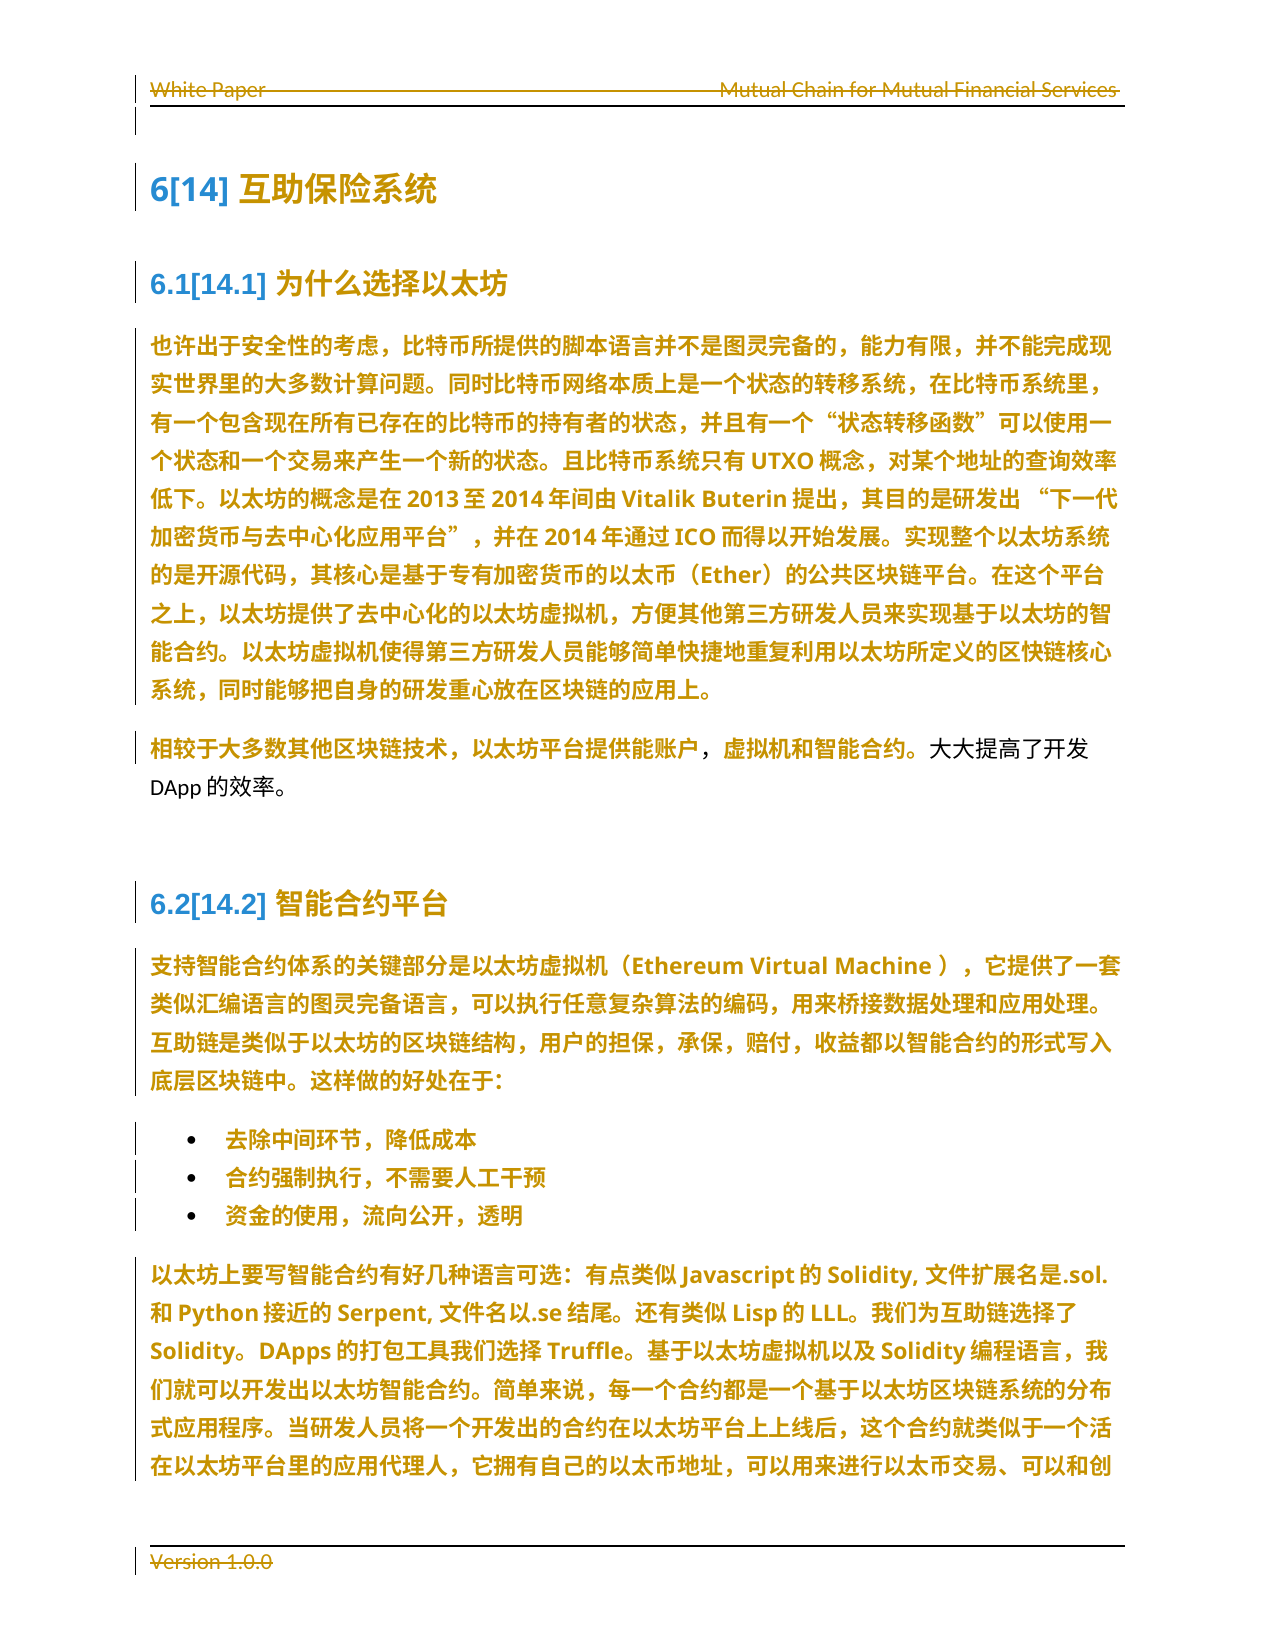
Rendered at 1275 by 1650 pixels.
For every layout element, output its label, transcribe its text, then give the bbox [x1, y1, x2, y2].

text 支持智能合约体系的关键部分是以太坊虚拟机（Ethereum Virtual Machine ），它提供了一套类似汇编语言的图灵完备语言，可以执行任意复杂算法的编码，用来桥接数据处理和应用处理。互助链是类似于以太坊的区块链结构，用户的担保，承保，赔付，收益都以智能合约的形式写入底层区块链中。这样做的好处在于： [150, 948, 1125, 1096]
subtitle 智能合约平台 [150, 881, 1125, 923]
text 也许出于安全性的考虑，比特币所提供的脚本语言并不是图灵完备的，能力有限，并不能完成现实世界里的大多数计算问题。同时比特币网络本质上是一个状态的转移系统，在比特币系统里，有一个包含现在所有已存在的比特币的持有者的状态，并且有一个“状态转移函数”可以使用一个状态和一个交易来产生一个新的状态。且比特币系统只有UTXO概念，对某个地址的查询效率低下。以太坊的概念是在2013至2014年间由Vitalik Buterin提出，其目的是研发出 “下一代加密货币与去中心化应用平台”，并在2014年通过ICO而得以开始发展。实现整个以太坊系统的是开源代码，其核心是基于专有加密货币的以太币（Ether）的公共区块链平台。在这个平台之上，以太坊提供了去中心化的以太坊虚拟机，方便其他第三方研发人员来实现基于以太坊的智能合约。以太坊虚拟机使得第三方研发人员能够简单快捷地重复利用以太坊所定义的区快链核心系统，同时能够把自身的研发重心放在区块链的应用上。 [150, 328, 1125, 705]
list 去除中间环节，降低成本 [187, 1122, 1125, 1155]
list 资金的使用，流向公开，透明 [187, 1198, 1125, 1231]
subtitle 为什么选择以太坊 [150, 261, 1125, 303]
text 相较于大多数其他区块链技术，以太坊平台提供能账户，虚拟机和智能合约。大大提高了开发DApp的效率。 [150, 731, 1125, 802]
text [150, 1257, 1125, 1481]
list 合约强制执行，不需要人工干预 [187, 1160, 1125, 1193]
subtitle 互助保险系统 [150, 162, 1125, 211]
